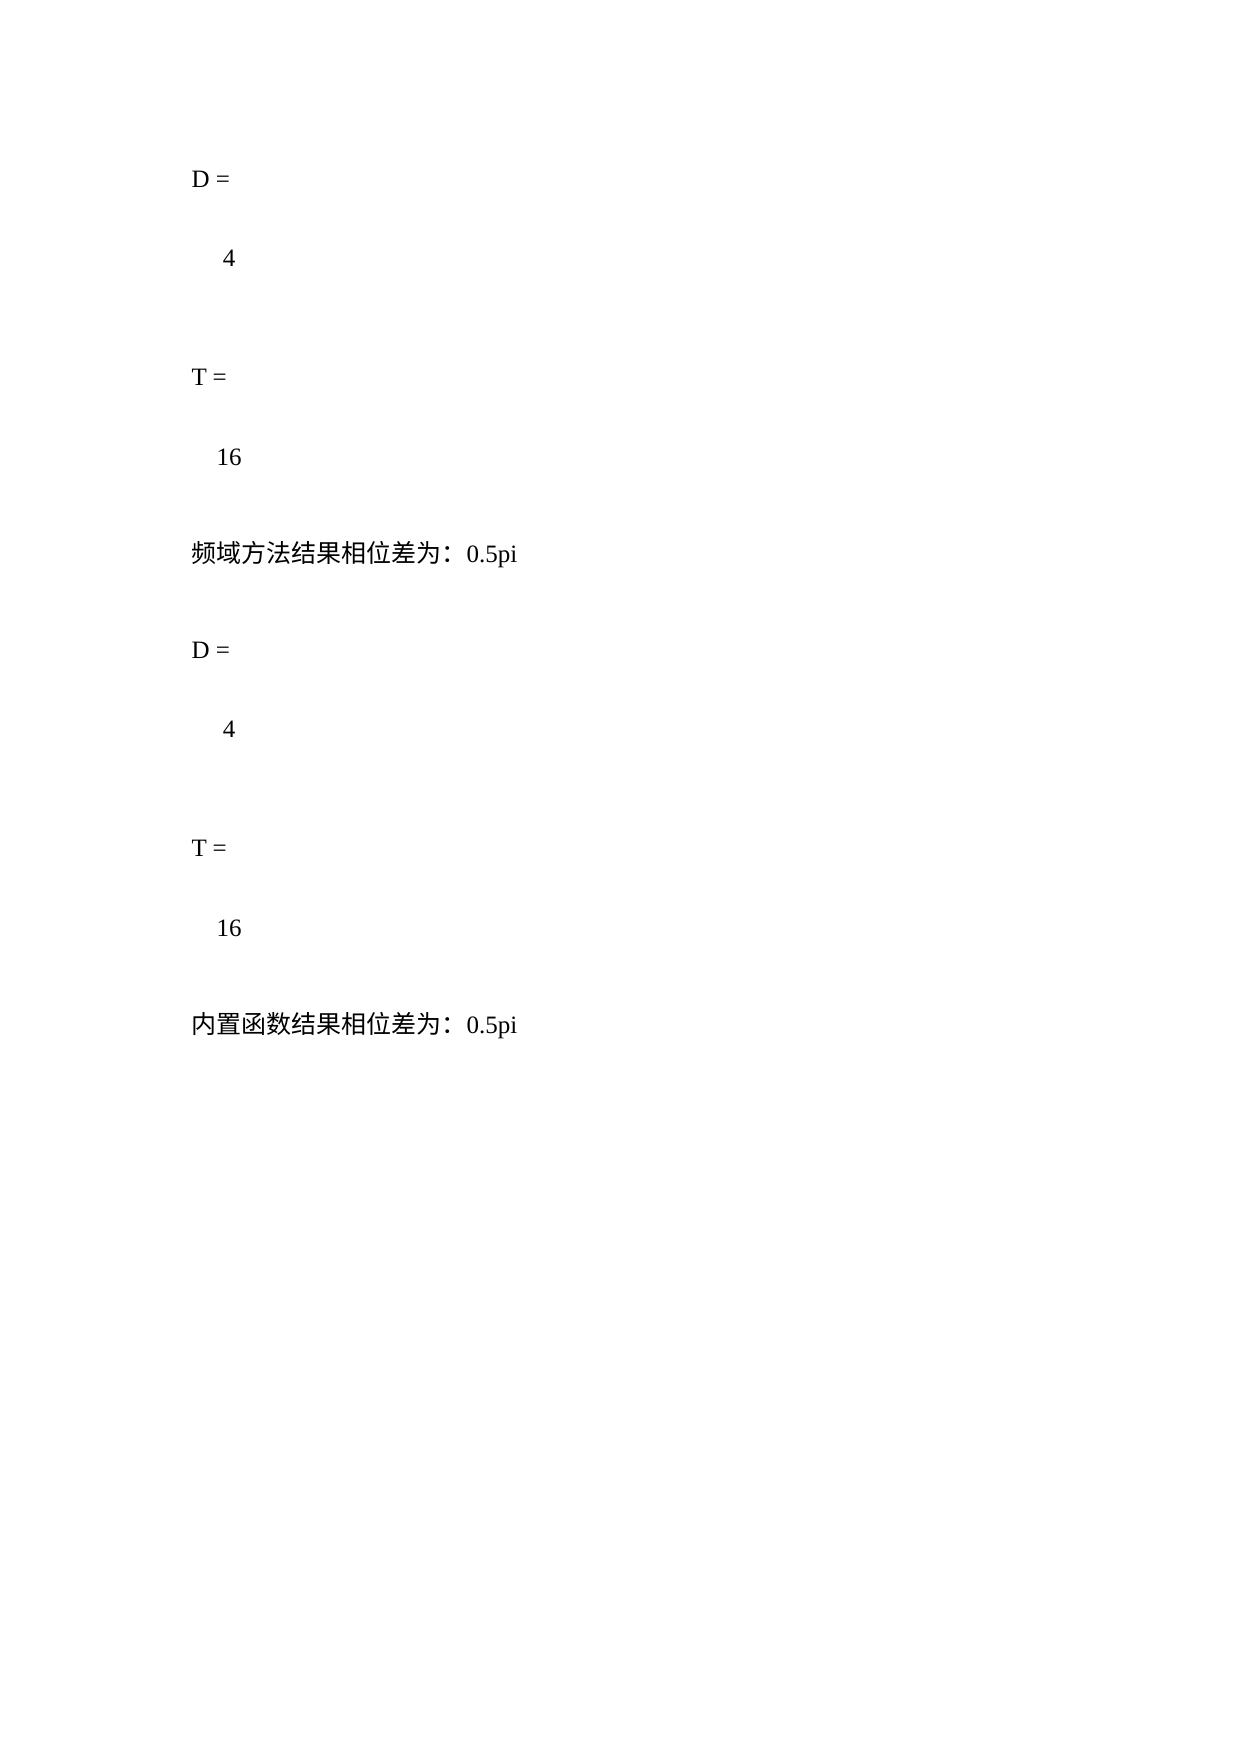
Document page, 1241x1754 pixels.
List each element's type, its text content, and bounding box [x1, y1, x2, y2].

text 内置函数结果相位差为：0.5pi [148, 990, 1092, 1055]
text 16 [148, 440, 1092, 472]
text T = [148, 831, 1092, 864]
text D = [148, 633, 1092, 665]
text 4 [148, 241, 1092, 274]
text 4 [148, 712, 1092, 745]
text 16 [148, 911, 1092, 943]
text D = [148, 162, 1092, 194]
text 频域方法结果相位差为：0.5pi [148, 519, 1092, 584]
text T = [148, 360, 1092, 393]
